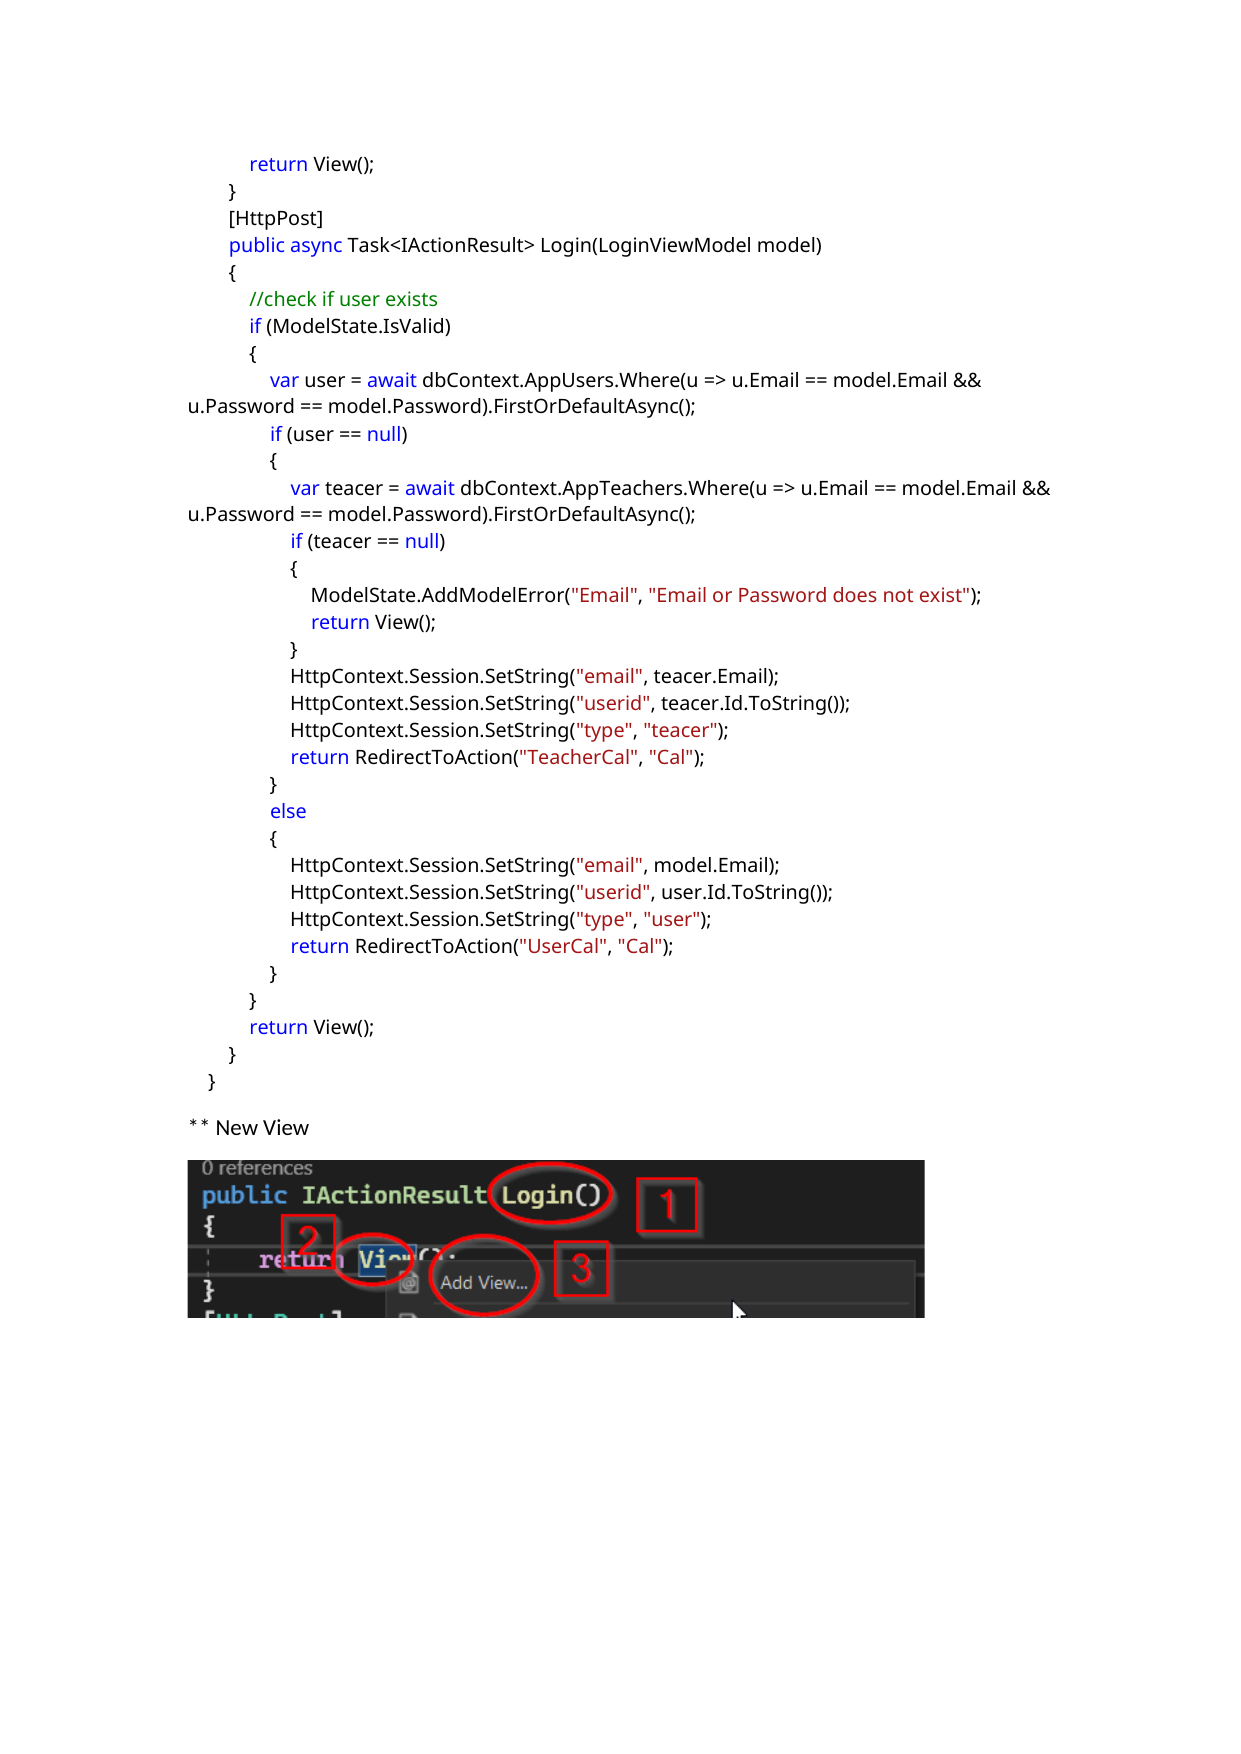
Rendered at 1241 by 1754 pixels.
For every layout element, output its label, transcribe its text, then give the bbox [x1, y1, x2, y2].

text } [187, 1067, 1053, 1094]
text if (user == null) [187, 420, 1053, 447]
picture [187, 1160, 925, 1318]
text return RedirectToAction("TeacherCal", "Cal"); [187, 743, 1053, 771]
text else [187, 797, 1053, 824]
text HttpContext.Session.SetString("email", model.Email); [187, 851, 1053, 878]
text HttpContext.Session.SetString("email", teacer.Email); [187, 663, 1053, 689]
text if (teacer == null) [187, 528, 1053, 555]
text ModelState.AddModelError("Email", "Email or Password does not exist"); [187, 582, 1053, 609]
text { [187, 447, 1053, 474]
text [HttpPost] [187, 204, 1053, 231]
text return View(); [187, 150, 1053, 177]
text } [187, 177, 1053, 204]
text var user = await dbContext.AppUsers.Where(u => u.Email == model.Email && u.Password == model.Password).FirstOrDefaultAsync(); [187, 366, 1053, 420]
text HttpContext.Session.SetString("type", "teacer"); [187, 717, 1053, 743]
text } [187, 1040, 1053, 1067]
text { [187, 824, 1053, 851]
text { [187, 339, 1053, 366]
text //check if user exists [187, 285, 1053, 312]
text { [187, 258, 1053, 285]
text HttpContext.Session.SetString("type", "user"); [187, 905, 1053, 932]
text ** New View [187, 1113, 1053, 1141]
text } [187, 986, 1053, 1013]
text if (ModelState.IsValid) [187, 312, 1053, 339]
text return View(); [187, 1013, 1053, 1040]
text } [187, 636, 1053, 663]
text public async Task<IActionResult> Login(LoginViewModel model) [187, 231, 1053, 258]
text HttpContext.Session.SetString("userid", user.Id.ToString()); [187, 878, 1053, 905]
text var teacer = await dbContext.AppTeachers.Where(u => u.Email == model.Email && u.Password == model.Password).FirstOrDefaultAsync(); [187, 474, 1053, 528]
text return RedirectToAction("UserCal", "Cal"); [187, 932, 1053, 959]
text return View(); [187, 609, 1053, 636]
text { [187, 555, 1053, 582]
text } [187, 771, 1053, 797]
text } [187, 959, 1053, 986]
text HttpContext.Session.SetString("userid", teacer.Id.ToString()); [187, 689, 1053, 717]
